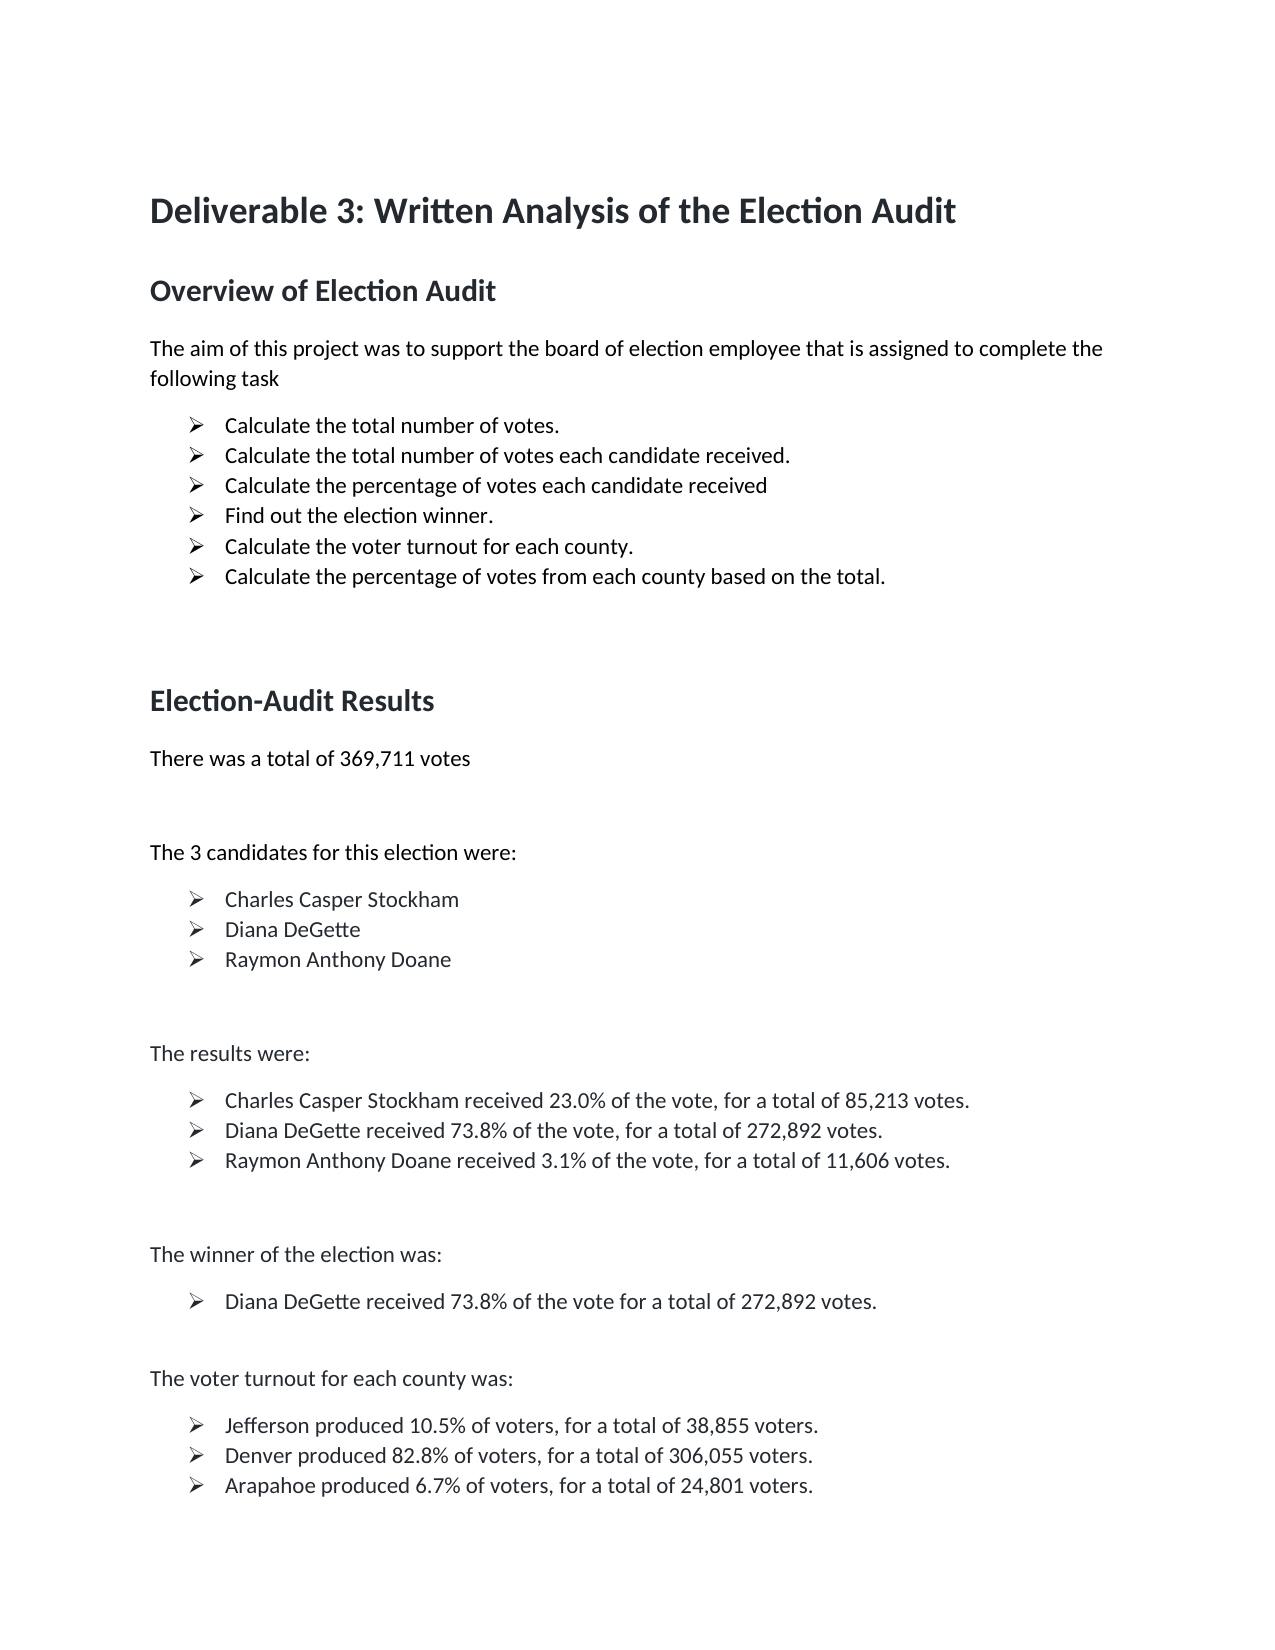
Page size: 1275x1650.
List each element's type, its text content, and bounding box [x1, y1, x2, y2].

list Calculate the percentage of votes from each county based on the total. [187, 562, 1125, 590]
text The voter turnout for each county was: [150, 1364, 1125, 1392]
text The winner of the election was: [150, 1240, 1125, 1268]
list Arapahoe produced 6.7% of voters, for a total of 24,801 voters. [187, 1472, 1125, 1500]
list Denver produced 82.8% of voters, for a total of 306,055 voters. [187, 1441, 1125, 1469]
list Calculate the total number of votes. [187, 411, 1125, 439]
subtitle Deliverable 3: Written Analysis of the Election Audit [150, 187, 1125, 233]
list Raymon Anthony Doane received 3.1% of the vote, for a total of 11,606 votes. [187, 1147, 1125, 1175]
list Jefferson produced 10.5% of voters, for a total of 38,855 voters. [187, 1411, 1125, 1439]
text The results were: [150, 1039, 1125, 1067]
subtitle Election-Audit Results [150, 681, 1125, 719]
list Diana DeGette received 73.8% of the vote, for a total of 272,892 votes. [187, 1116, 1125, 1144]
list Raymon Anthony Doane [187, 946, 1125, 974]
subtitle Overview of Election Audit [150, 271, 1125, 309]
list Charles Casper Stockham received 23.0% of the vote, for a total of 85,213 votes. [187, 1086, 1125, 1114]
list Diana DeGette received 73.8% of the vote for a total of 272,892 votes. [187, 1287, 1125, 1315]
list Calculate the percentage of votes each candidate received [187, 471, 1125, 499]
list Find out the election winner. [187, 502, 1125, 530]
list Diana DeGette [187, 915, 1125, 943]
list Calculate the total number of votes each candidate received. [187, 441, 1125, 469]
text There was a total of 369,711 votes [150, 744, 1125, 773]
text The aim of this project was to support the board of election employee that is assigned to complete the following task [150, 334, 1125, 392]
list Calculate the voter turnout for each county. [187, 532, 1125, 560]
text The 3 candidates for this election were: [150, 838, 1125, 866]
list Charles Casper Stockham [187, 885, 1125, 913]
